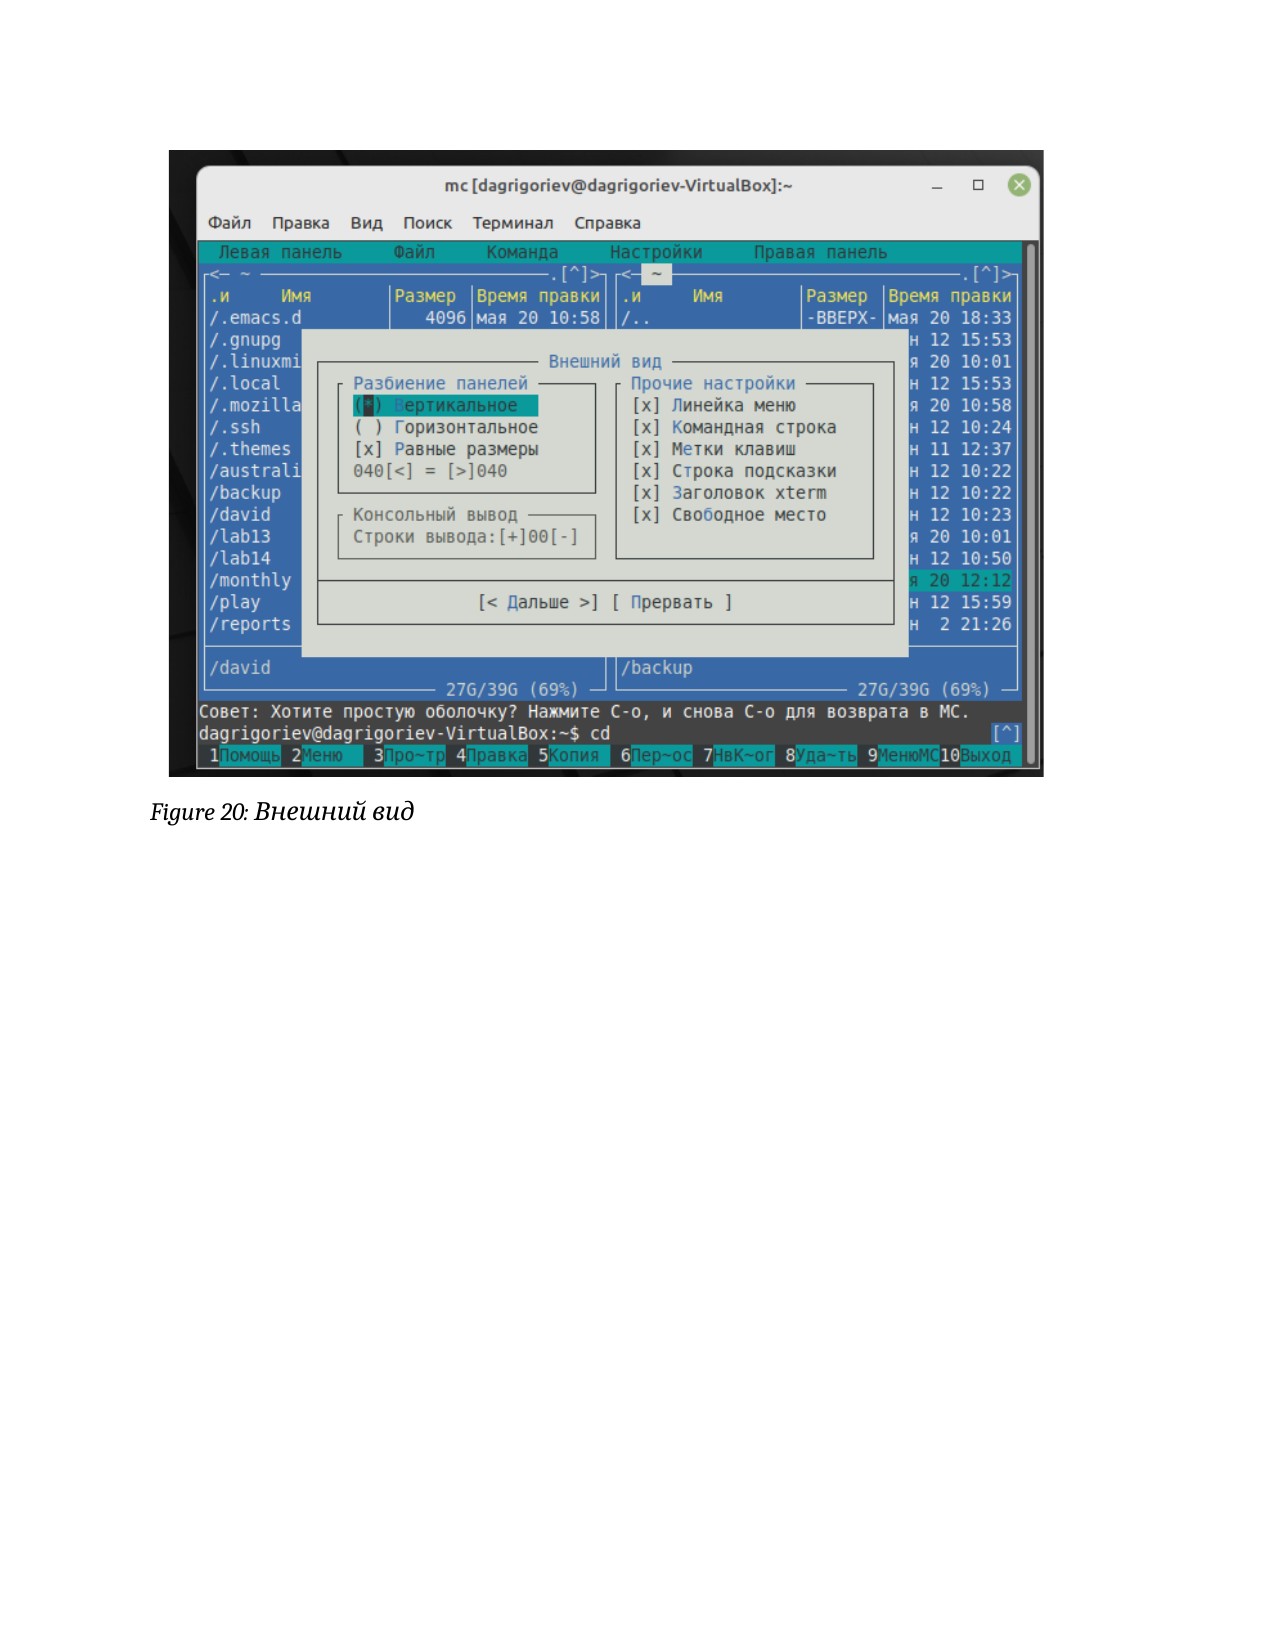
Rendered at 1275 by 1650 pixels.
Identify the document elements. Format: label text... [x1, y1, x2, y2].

text Figure 20: Внешний вид [150, 798, 1125, 827]
picture [168, 150, 1044, 777]
